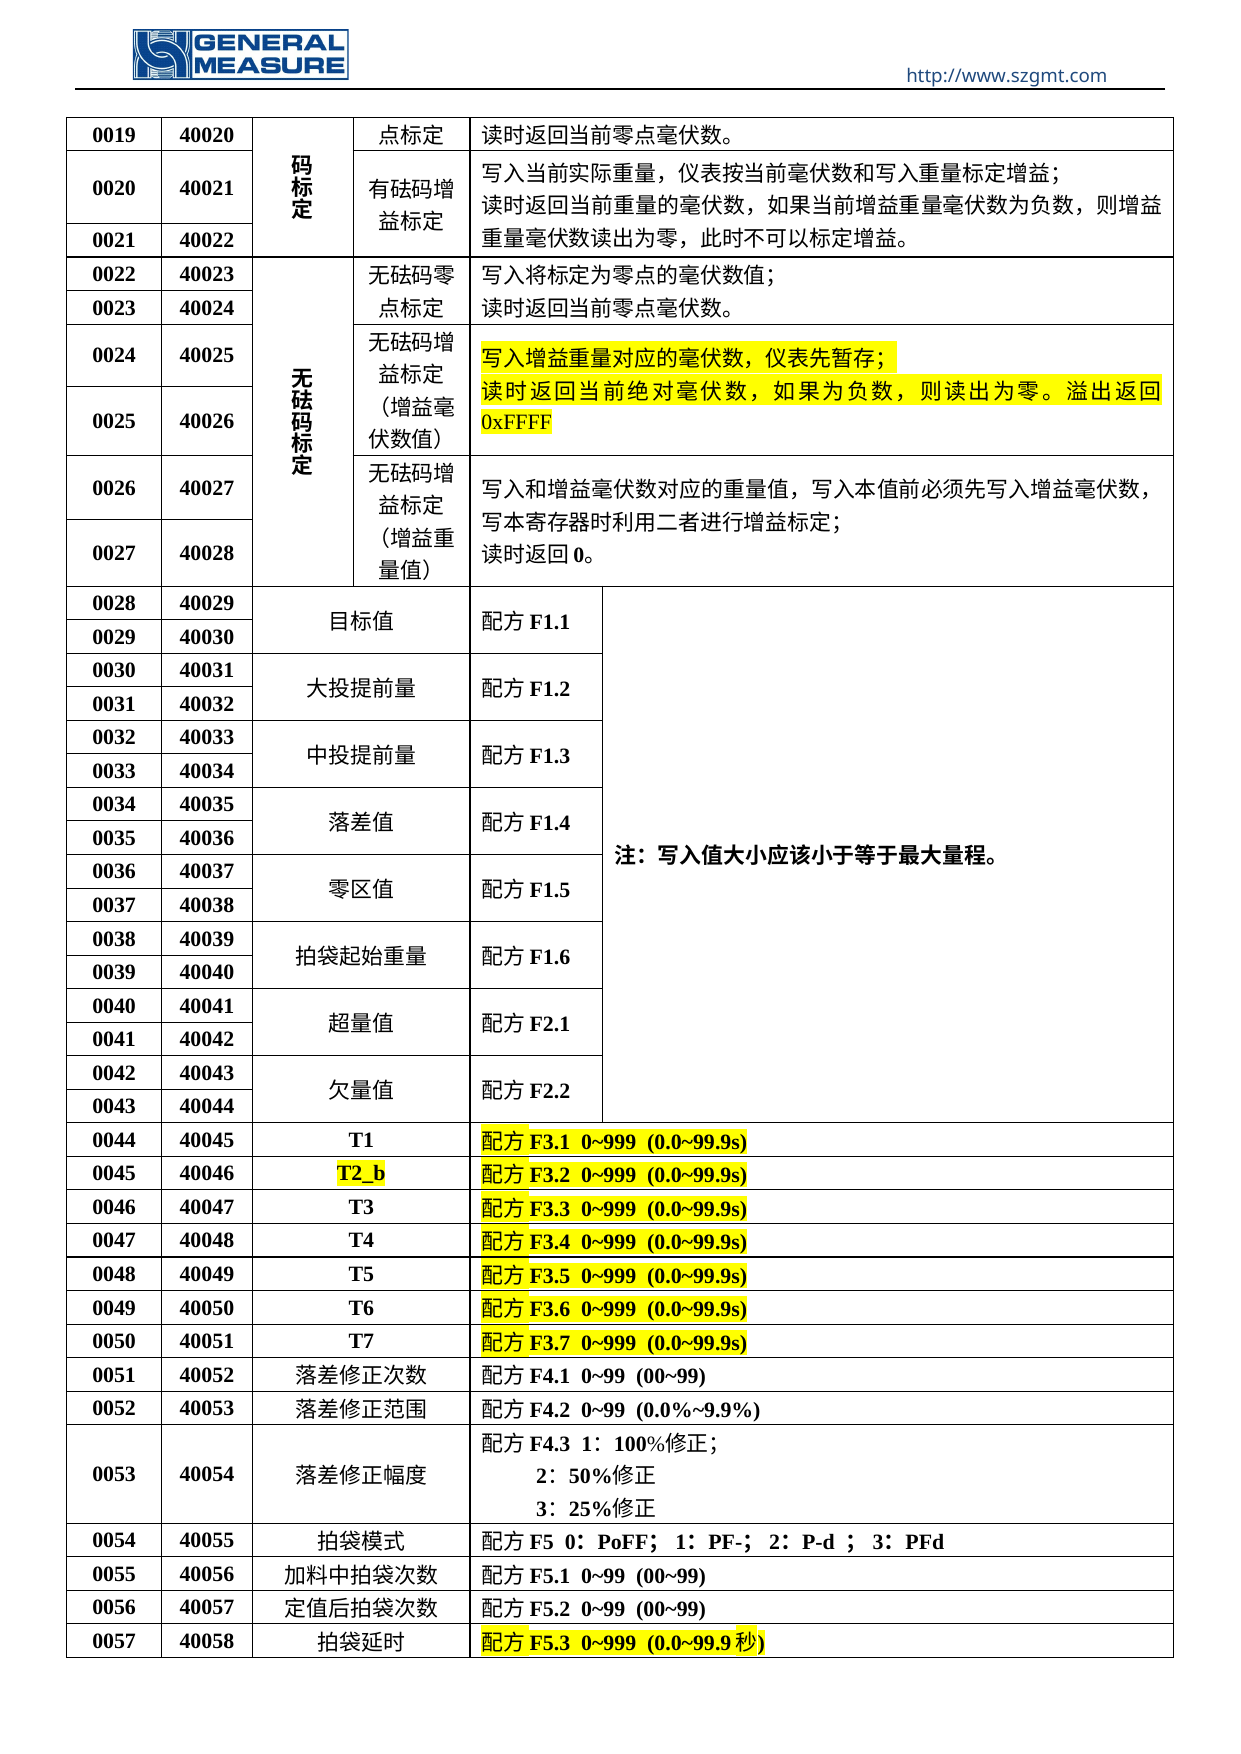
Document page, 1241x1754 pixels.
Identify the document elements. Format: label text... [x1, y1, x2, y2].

table_cell 配方F3.5 0~999 (0.0~99.9s) [471, 1258, 1173, 1290]
table_cell 40039 [162, 922, 252, 954]
table_cell 0033 [67, 754, 161, 787]
table_cell 注：写入值大小应该小于等于最大量程。 [603, 587, 1173, 1122]
table_cell 40047 [162, 1190, 252, 1223]
table_cell T5 [253, 1258, 469, 1290]
table_cell 0042 [67, 1056, 161, 1089]
table_cell T7 [253, 1325, 469, 1357]
table_cell 40021 [162, 151, 252, 223]
table_cell 0035 [67, 821, 161, 854]
table_cell 配方F1.5 [471, 855, 602, 921]
table_cell 40023 [162, 258, 252, 290]
table_cell 40052 [162, 1358, 252, 1391]
table_cell 40031 [162, 654, 252, 686]
table_cell 0045 [67, 1157, 161, 1189]
table_cell 拍袋延时 [253, 1624, 469, 1657]
picture [132, 29, 349, 83]
table_cell 0041 [67, 1023, 161, 1055]
table_cell 40025 [162, 325, 252, 386]
table_cell 无砝码零点标定 [354, 258, 469, 323]
table_cell 40022 [162, 224, 252, 256]
table_cell 加料中拍袋次数 [253, 1557, 469, 1590]
table_cell 0057 [67, 1624, 161, 1657]
table_cell T1 [253, 1123, 469, 1156]
table_cell 0026 [67, 456, 161, 519]
table_cell 0052 [67, 1392, 161, 1424]
table_cell 0038 [67, 922, 161, 954]
table_cell 0019 [67, 118, 161, 150]
table_cell 40026 [162, 387, 252, 454]
table_cell 写入增益重量对应的毫伏数，仪表先暂存； 读时返回当前绝对毫伏数，如果为负数，则读出为零。溢出返回0xFFFF [471, 325, 1173, 454]
table_cell 40033 [162, 721, 252, 753]
table_cell 40032 [162, 687, 252, 720]
table_cell 40024 [162, 291, 252, 323]
table_cell 配方F5.1 0~99 (00~99) [471, 1557, 1173, 1590]
table_cell 无砝码增益标定 （增益毫伏数值） [354, 325, 469, 454]
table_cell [471, 118, 1173, 150]
table_cell 拍袋模式 [253, 1524, 469, 1556]
table_cell 0032 [67, 721, 161, 753]
table_cell 写入将标定为零点的毫伏数值； 读时返回当前零点毫伏数。 [471, 258, 1173, 323]
table_cell 配方F1.3 [471, 721, 602, 787]
table_cell 40028 [162, 520, 252, 586]
table_cell 40048 [162, 1224, 252, 1256]
table_cell 40045 [162, 1123, 252, 1156]
table_cell 无砝码标定 [253, 258, 353, 586]
table_cell 0053 [67, 1425, 161, 1523]
table_cell 大投提前量 [253, 654, 469, 720]
table_cell T3 [253, 1190, 469, 1223]
table_cell 目标值 [253, 587, 469, 653]
table_cell 0020 [67, 151, 161, 223]
table_cell 0049 [67, 1291, 161, 1323]
table_cell 配方F1.4 [471, 788, 602, 854]
table_cell 0029 [67, 620, 161, 653]
table_cell 落差修正范围 [253, 1392, 469, 1424]
table_cell 有砝码标定 [253, 118, 353, 256]
table_cell 40034 [162, 754, 252, 787]
table_cell 配方F5.2 0~99 (00~99) [471, 1591, 1173, 1623]
table_cell 配方F3.1 0~999 (0.0~99.9s) [471, 1123, 1173, 1156]
table_cell 超量值 [253, 989, 469, 1055]
table_cell 0056 [67, 1591, 161, 1623]
table_cell 40035 [162, 788, 252, 820]
table_cell 配方F4.3 1：100%修正； 2：50%修正 3：25%修正 [471, 1425, 1173, 1523]
table_cell 40043 [162, 1056, 252, 1089]
table_cell 配方F3.7 0~999 (0.0~99.9s) [529, 1325, 1173, 1357]
table_cell 零区值 [253, 855, 469, 921]
table_cell 配方F2.2 [471, 1056, 602, 1122]
table_cell 40054 [162, 1425, 252, 1523]
table_cell 0039 [67, 956, 161, 988]
table_cell 中投提前量 [253, 721, 469, 787]
table_cell 0040 [67, 989, 161, 1022]
table_cell 40040 [162, 956, 252, 988]
table_cell 40044 [162, 1090, 252, 1122]
table_cell 0051 [67, 1358, 161, 1391]
table_cell 0037 [67, 889, 161, 921]
table_cell 0050 [67, 1325, 161, 1357]
table_cell 40027 [162, 456, 252, 519]
table_cell 40050 [162, 1291, 252, 1323]
table_cell T2_b [253, 1157, 469, 1189]
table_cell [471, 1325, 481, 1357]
table_cell 0047 [67, 1224, 161, 1256]
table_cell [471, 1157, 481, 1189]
table_cell 40042 [162, 1023, 252, 1055]
table_cell 0028 [67, 587, 161, 619]
table_cell 写入当前实际重量，仪表按当前毫伏数和写入重量标定增益； 读时返回当前重量的毫伏数，如果当前增益重量毫伏数为负数，则增益重量毫伏数读出为零，此时不可以标定增益。 [471, 151, 1173, 256]
table_cell 有砝码增益标定 [354, 151, 469, 256]
table_cell 欠量值 [253, 1056, 469, 1122]
table_cell 40053 [162, 1392, 252, 1424]
table_cell 40030 [162, 620, 252, 653]
table_cell 0036 [67, 855, 161, 887]
table_cell 拍袋起始重量 [253, 922, 469, 988]
table_cell 0023 [67, 291, 161, 323]
table_cell 定值后拍袋次数 [253, 1591, 469, 1623]
table_cell 落差值 [253, 788, 469, 854]
table_cell 0054 [67, 1524, 161, 1556]
table_cell 40046 [162, 1157, 252, 1189]
table_cell 40041 [162, 989, 252, 1022]
table_cell 0043 [67, 1090, 161, 1122]
table_cell 配方F1.2 [471, 654, 602, 720]
table_cell 0031 [67, 687, 161, 720]
table_cell 0025 [67, 387, 161, 454]
table_cell 0046 [67, 1190, 161, 1223]
table_cell 配方F4.2 0~99 (0.0%~9.9%) [471, 1392, 1173, 1424]
table_cell T6 [253, 1291, 469, 1323]
table_cell 配方F4.1 0~99 (00~99) [471, 1358, 1173, 1391]
table_cell 40020 [162, 118, 252, 150]
table_cell 0055 [67, 1557, 161, 1590]
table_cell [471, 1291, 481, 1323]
table_cell 40038 [162, 889, 252, 921]
table_cell 配方F1.6 [471, 922, 602, 988]
table_cell 40036 [162, 821, 252, 854]
table_cell 配方F2.1 [471, 989, 602, 1055]
table_cell 40037 [162, 855, 252, 887]
table_cell 0021 [67, 224, 161, 256]
table_cell 0048 [67, 1258, 161, 1290]
table_cell 配方F3.6 0~999 (0.0~99.9s) [529, 1291, 1173, 1323]
table_cell 40049 [162, 1258, 252, 1290]
table_cell 40058 [162, 1624, 252, 1657]
table_cell 0024 [67, 325, 161, 386]
table_cell 0027 [67, 520, 161, 586]
table_cell 40051 [162, 1325, 252, 1357]
table_cell 配方F3.4 0~999 (0.0~99.9s) [529, 1224, 1173, 1256]
table_cell 40055 [162, 1524, 252, 1556]
table_cell 落差修正次数 [253, 1358, 469, 1391]
table_cell 有砝码零点标定 [354, 118, 469, 150]
table_cell 配方F3.2 0~999 (0.0~99.9s) [529, 1157, 1173, 1189]
table_cell 0022 [67, 258, 161, 290]
table_cell 40029 [162, 587, 252, 619]
table_cell 配方F5.3 0~999 (0.0~99.9秒) [471, 1624, 1173, 1657]
table_cell 落差修正幅度 [253, 1425, 469, 1523]
table_cell 40056 [162, 1557, 252, 1590]
table_cell 40057 [162, 1591, 252, 1623]
table_cell T4 [253, 1224, 469, 1256]
table_cell 写入和增益毫伏数对应的重量值，写入本值前必须先写入增益毫伏数，写本寄存器时利用二者进行增益标定； 读时返回0。 [471, 456, 1173, 586]
table_cell 配方F1.1 [471, 587, 602, 653]
table_cell 无砝码增益标定 （增益重量值） [354, 456, 469, 586]
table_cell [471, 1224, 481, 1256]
table_cell 0044 [67, 1123, 161, 1156]
table_cell 0030 [67, 654, 161, 686]
table_cell 配方F5 0：PoFF； 1：PF-； 2：P-d ； 3：PFd [471, 1524, 1173, 1556]
table_cell 配方F3.3 0~999 (0.0~99.9s) [471, 1190, 1173, 1223]
table_cell 0034 [67, 788, 161, 820]
